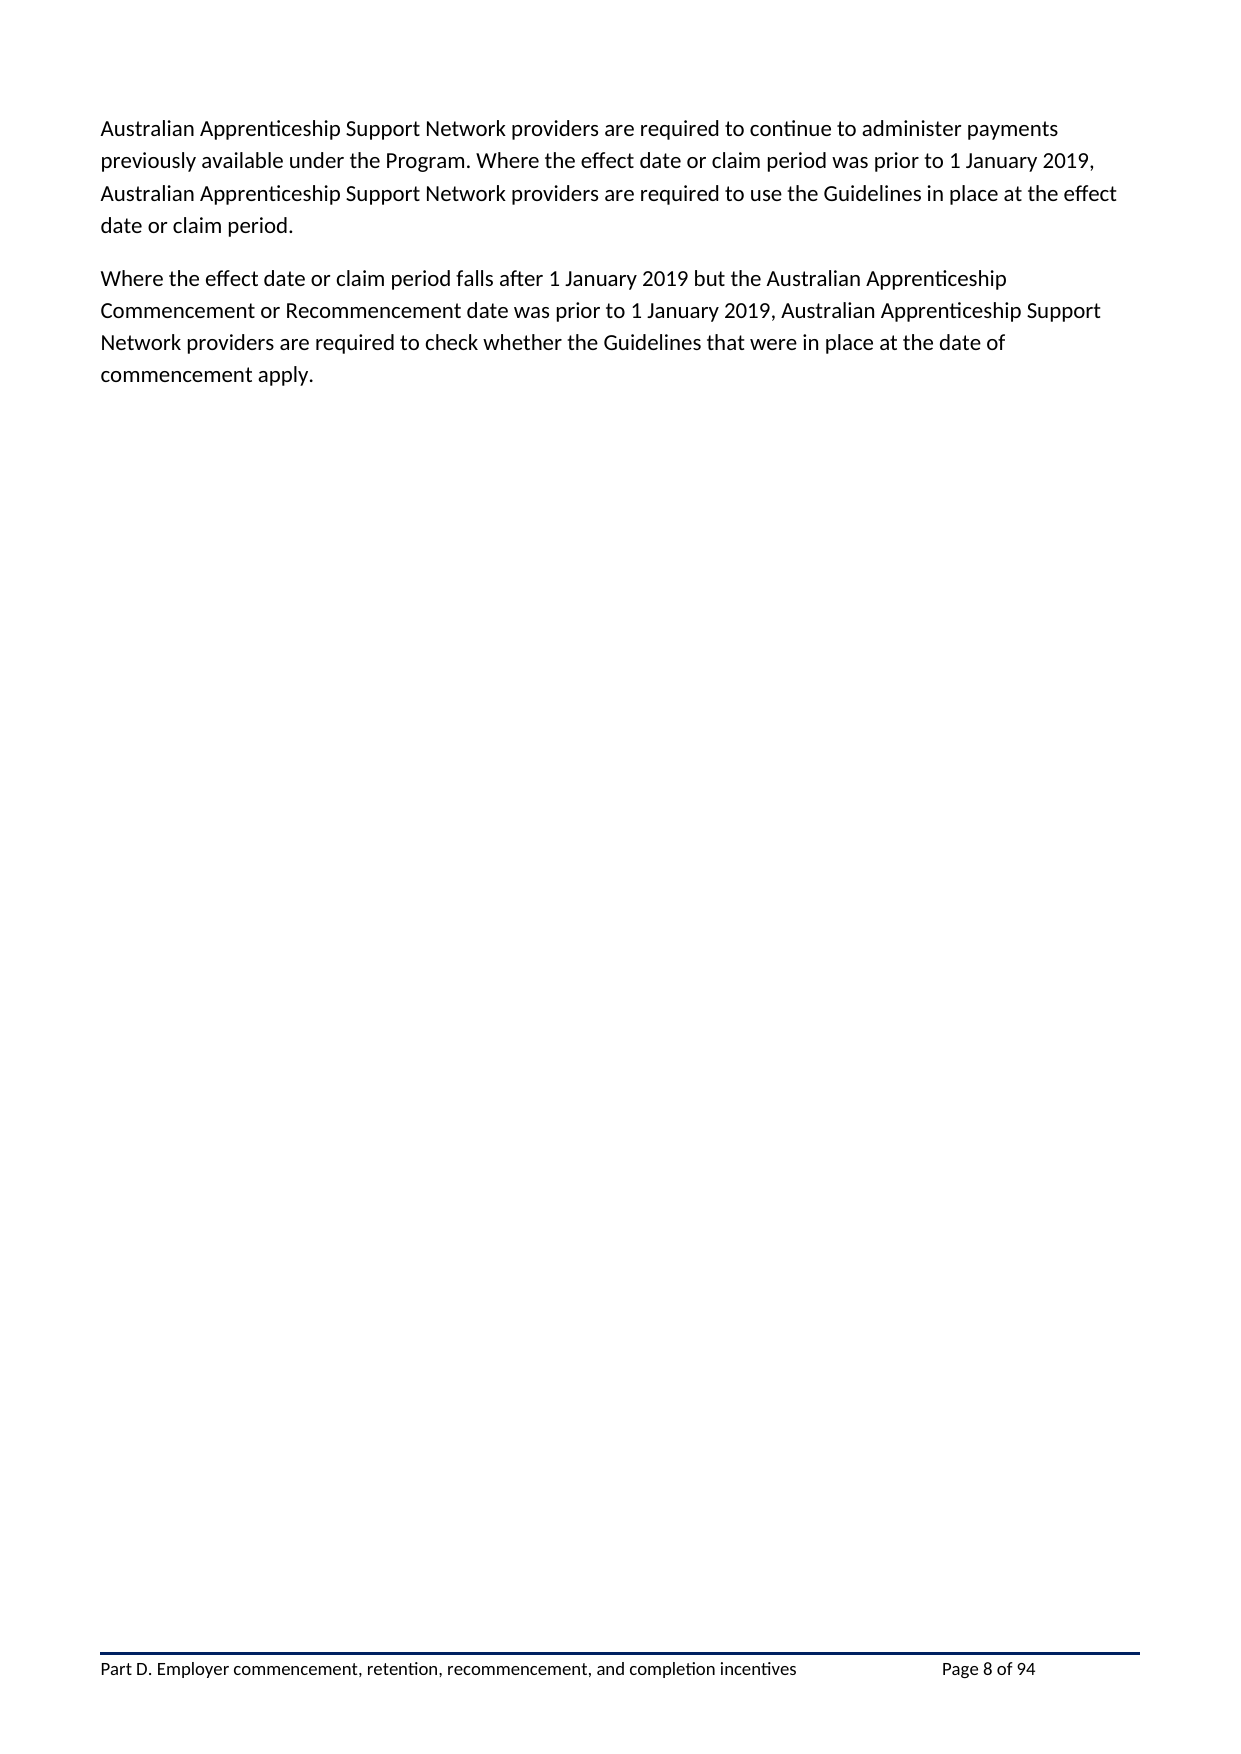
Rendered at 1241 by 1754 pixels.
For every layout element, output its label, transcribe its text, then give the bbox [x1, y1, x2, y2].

text Australian Apprenticeship Support Network providers are required to continue to administer payments previously available under the Program. Where the effect date or claim period was prior to 1 January 2019, Australian Apprenticeship Support Network providers are required to use the Guidelines in place at the effect date or claim period. [100, 114, 1140, 239]
text Where the effect date or claim period falls after 1 January 2019 but the Australian Apprenticeship Commencement or Recommencement date was prior to 1 January 2019, Australian Apprenticeship Support Network providers are required to check whether the Guidelines that were in place at the date of commencement apply. [100, 264, 1140, 388]
